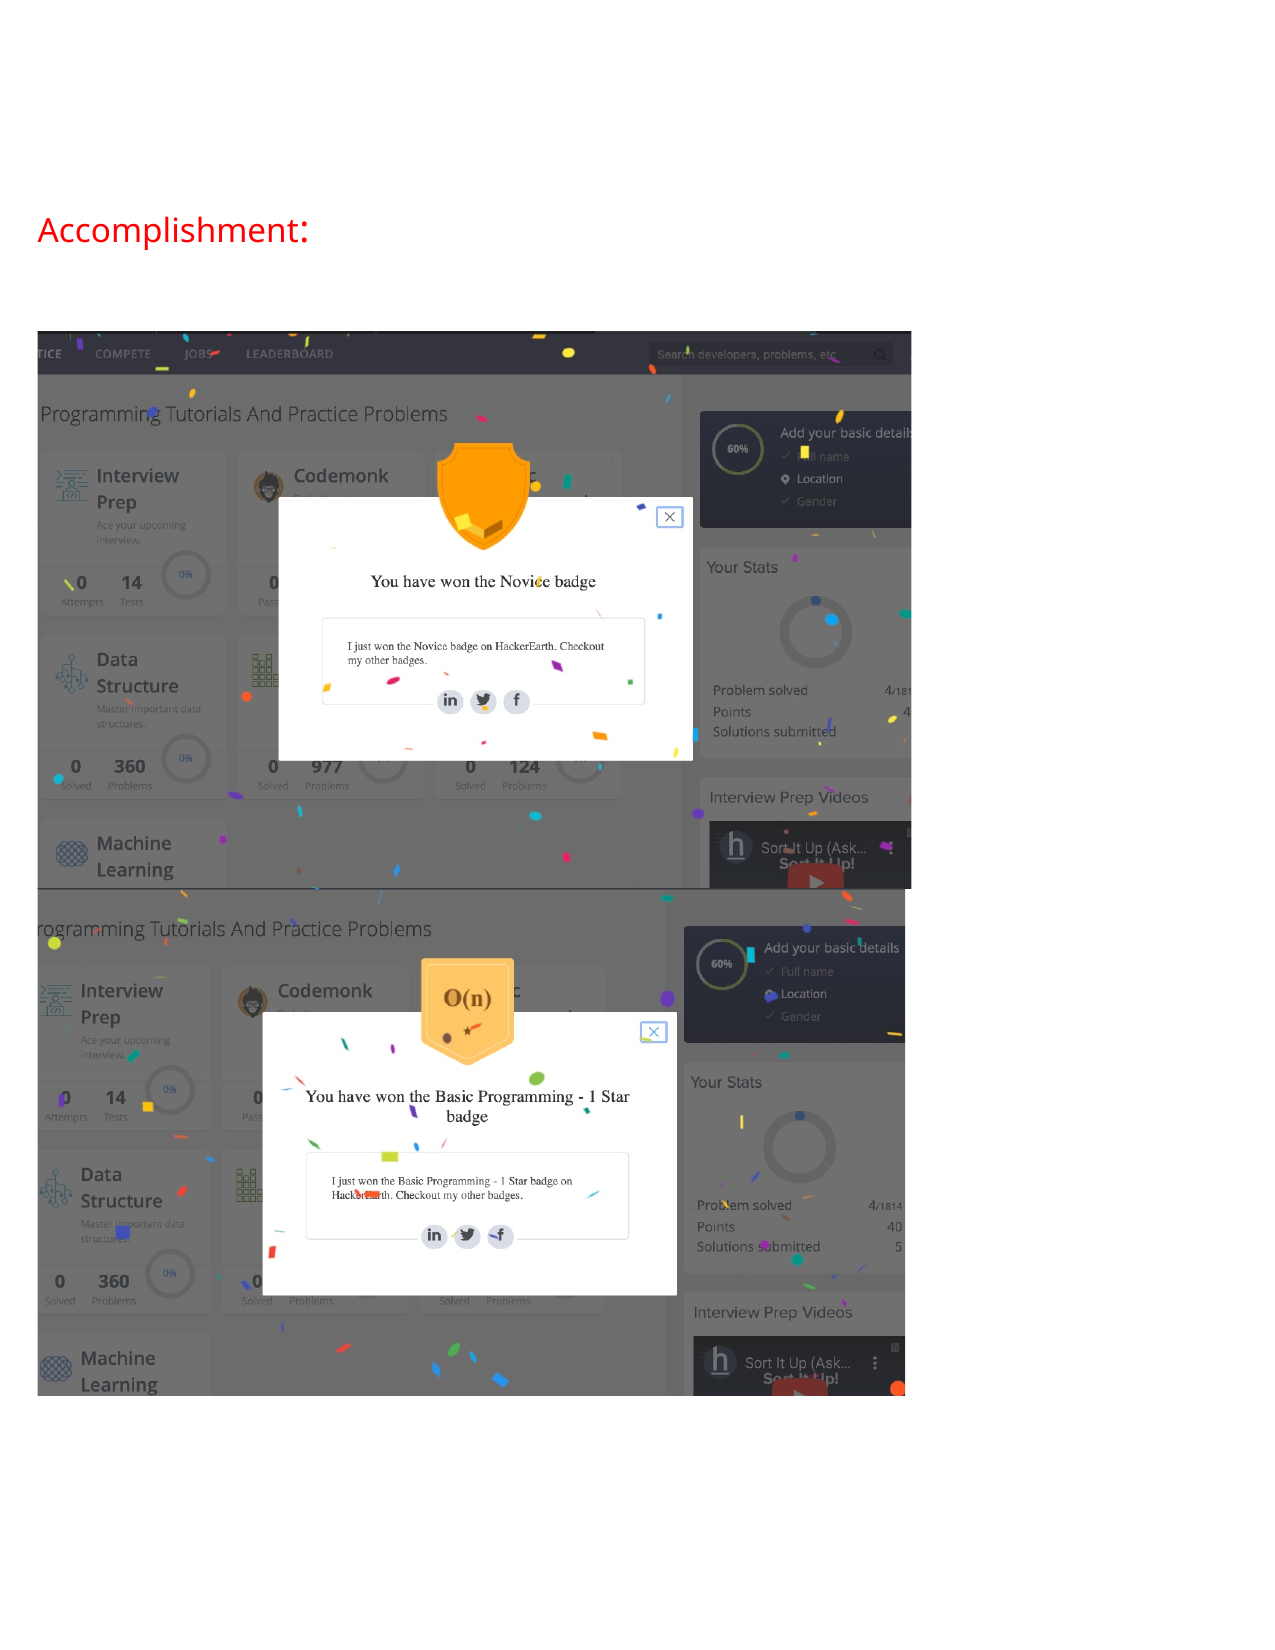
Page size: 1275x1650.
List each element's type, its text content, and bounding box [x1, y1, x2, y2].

picture [37, 331, 912, 1396]
text Accomplishment: [37, 202, 1229, 253]
